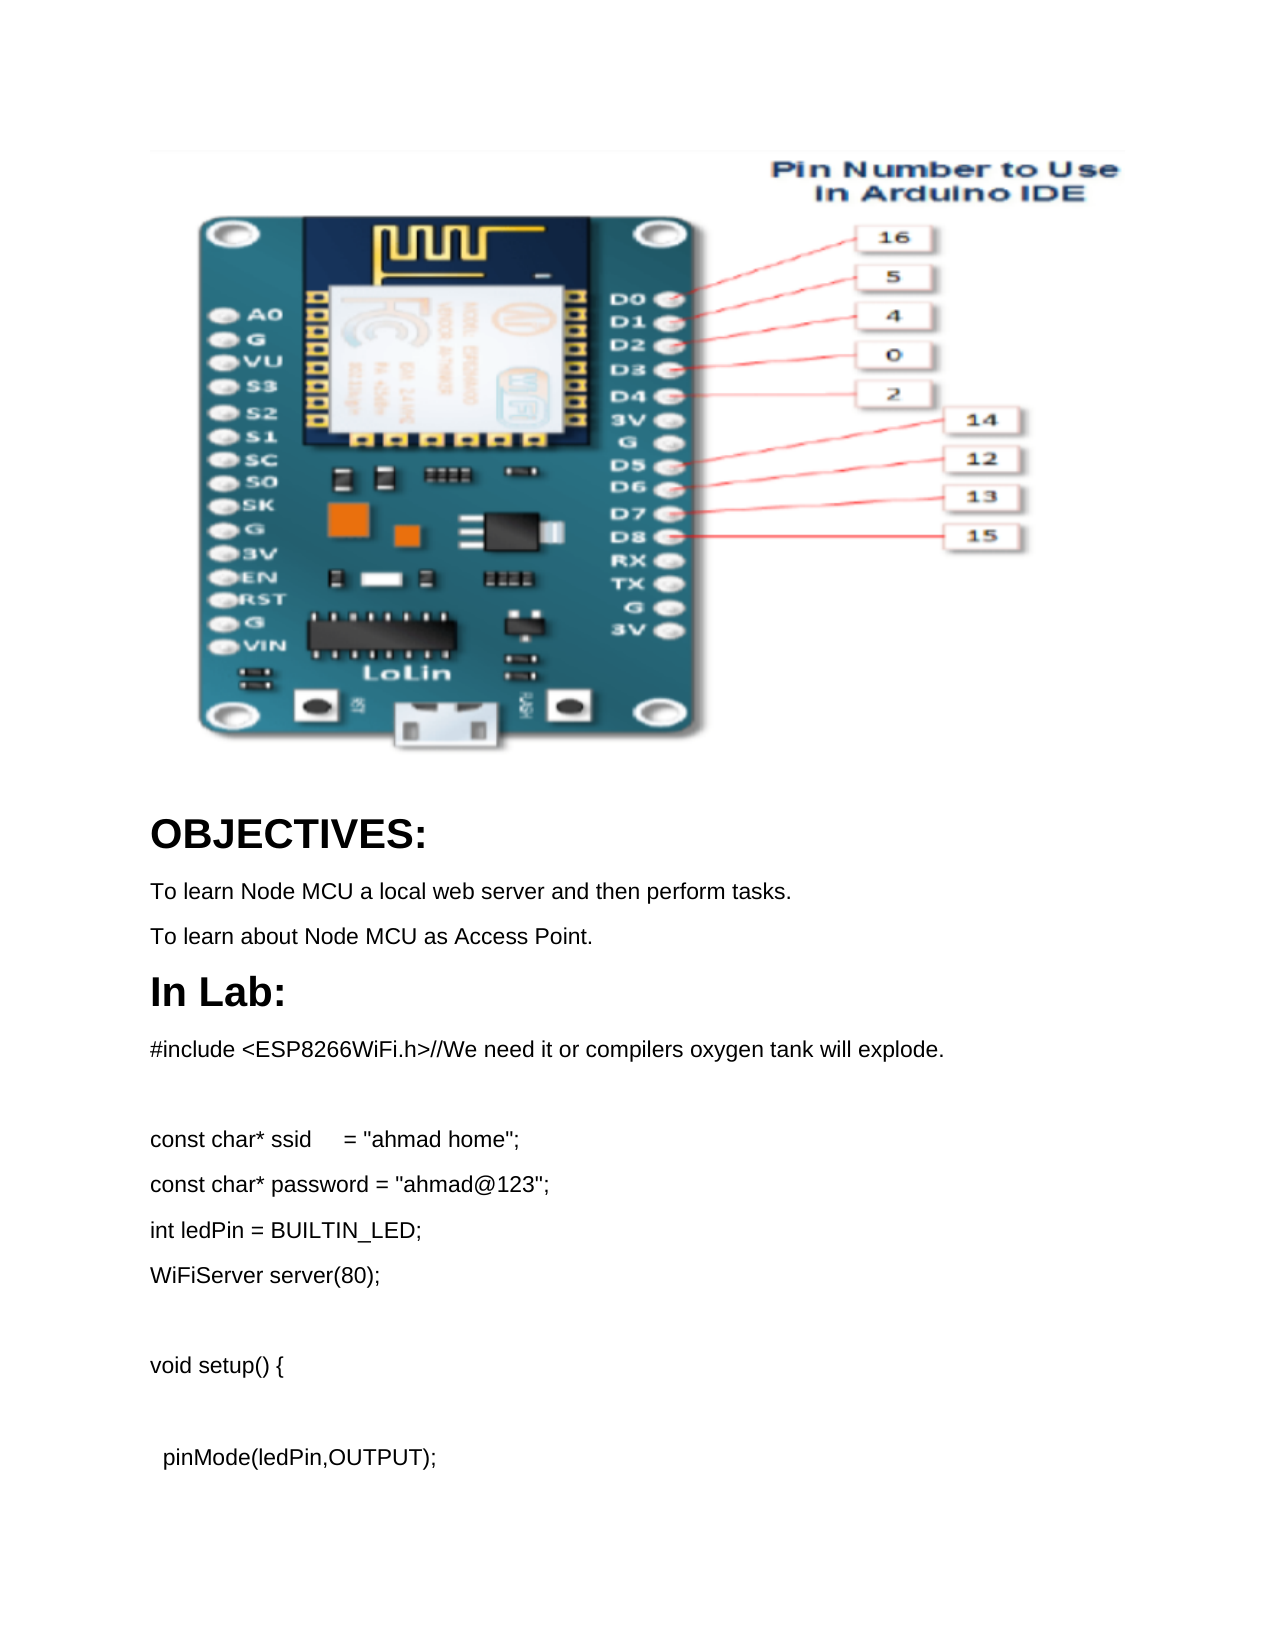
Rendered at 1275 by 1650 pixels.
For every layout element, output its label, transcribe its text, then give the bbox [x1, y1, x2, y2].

text void setup() { [150, 1352, 1125, 1378]
text const char* ssid = "ahmad home"; [150, 1126, 1125, 1153]
text WiFiServer server(80); [150, 1262, 1125, 1288]
text To learn about Node MCU as Access Point. [150, 923, 1125, 949]
text #include <ESP8266WiFi.h>//We need it or compilers oxygen tank will explode. [150, 1036, 1125, 1062]
text OBJECTIVES: [150, 809, 1125, 857]
text In Lab: [150, 968, 1125, 1016]
text pinMode(ledPin,OUTPUT); [150, 1444, 1125, 1470]
picture [150, 150, 1125, 791]
text int ledPin = BUILTIN_LED; [150, 1217, 1125, 1243]
text const char* password = "ahmad@123"; [150, 1171, 1125, 1198]
text To learn Node MCU a local web server and then perform tasks. [150, 878, 1125, 904]
